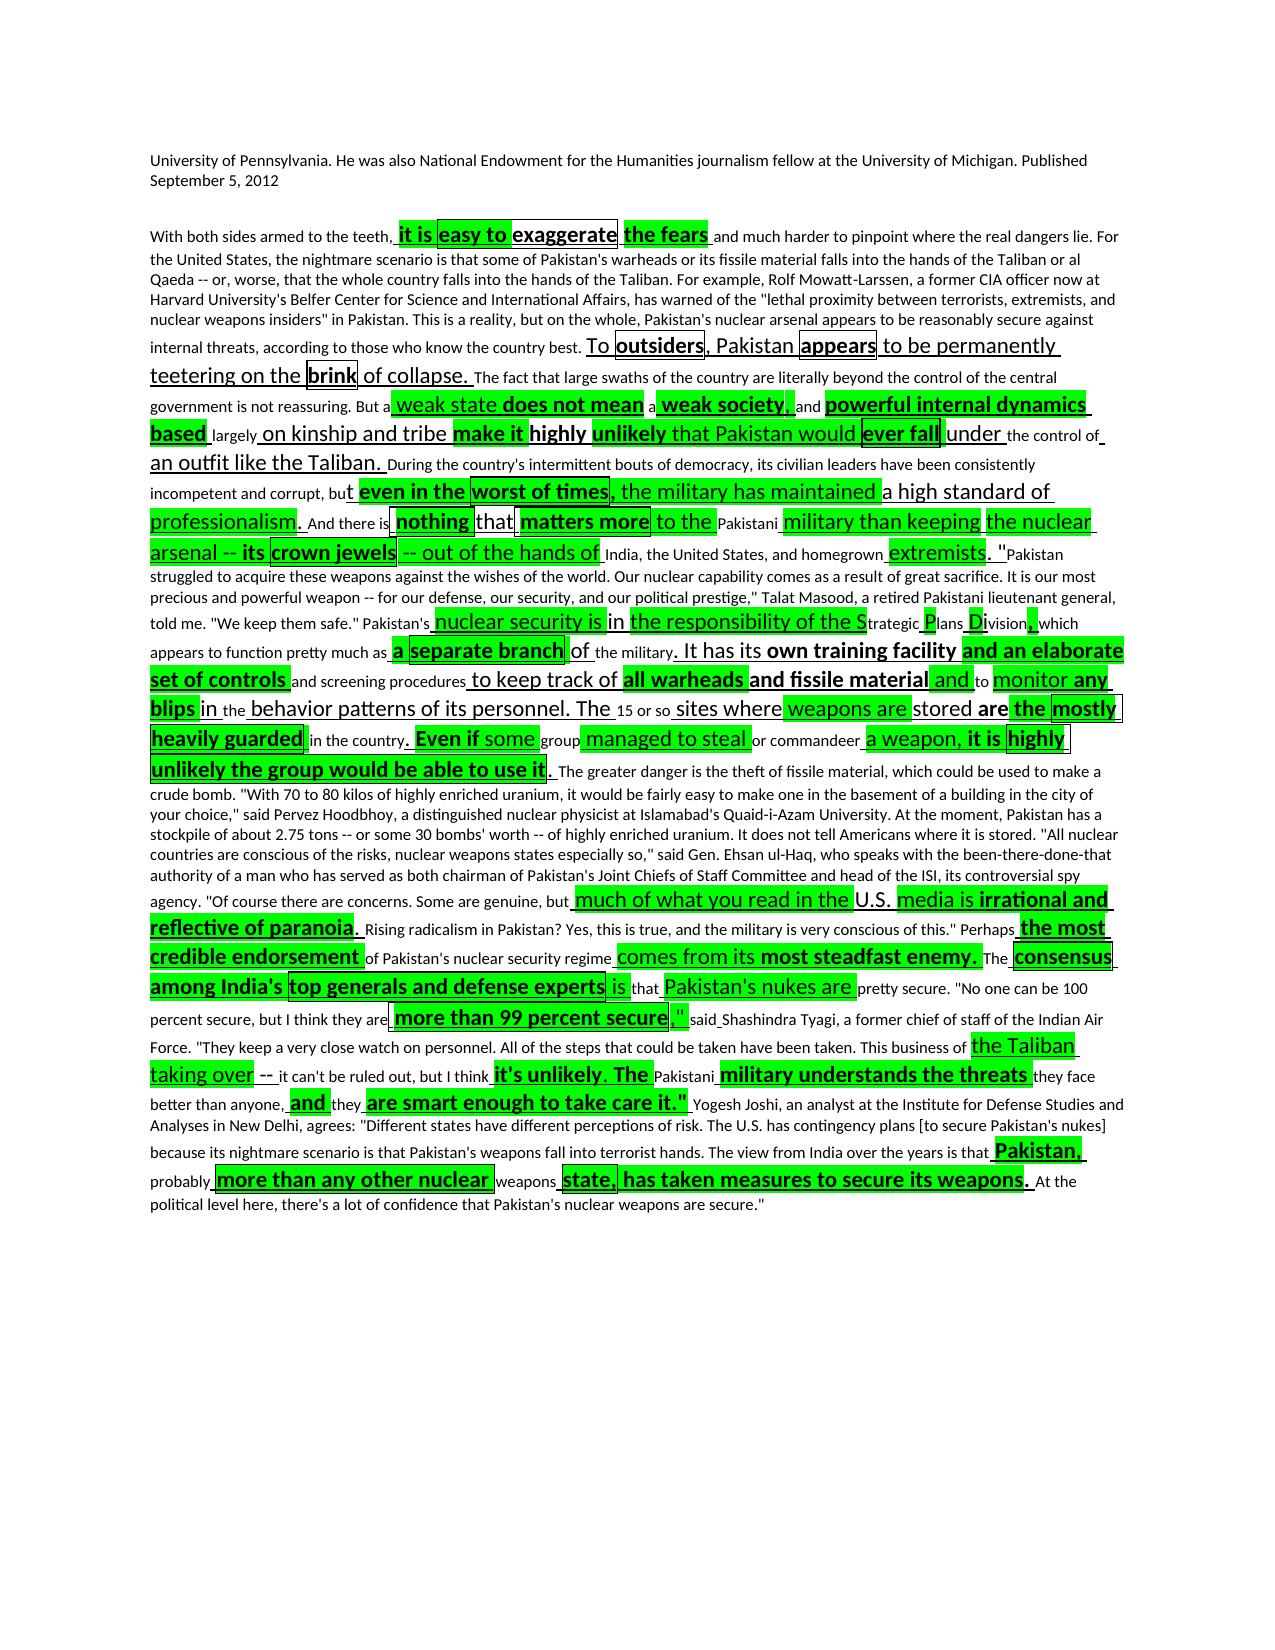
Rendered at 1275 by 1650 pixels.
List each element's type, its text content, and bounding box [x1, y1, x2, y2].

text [150, 150, 1125, 191]
text With both sides armed to the teeth, it is easy to exaggerate the fears and much harder to pinpoint where the real dangers lie. For the United States, the nightmare scenario is that some of Pakistan's warheads or its fissile material falls into the hands of the Taliban or al Qaeda -- or, worse, that the whole country falls into the hands of the Taliban. For example, Rolf Mowatt-Larssen, a former CIA officer now at Harvard University's Belfer Center for Science and International Affairs, has warned of the "lethal proximity between terrorists, extremists, and nuclear weapons insiders" in Pakistan. This is a reality, but on the whole, Pakistan's nuclear arsenal appears to be reasonably secure against internal threats, according to those who know the country best. To outsiders, Pakistan appears to be permanently teetering on the brink of collapse. The fact that large swaths of the country are literally beyond the control of the central government is not reassuring. But a weak state does not mean a weak society, and powerful internal dynamics based largely on kinship and tribe make it highly unlikely that Pakistan would ever fall under the control of an outfit like the Taliban. During the country's intermittent bouts of democracy, its civilian leaders have been consistently incompetent and corrupt, but even in the worst of times, the military has maintained a high standard of professionalism. And there is nothing that matters more to the Pakistani military than keeping the nuclear arsenal -- its crown jewels -- out of the hands of India, the United States, and homegrown extremists. "Pakistan struggled to acquire these weapons against the wishes of the world. Our nuclear capability comes as a result of great sacrifice. It is our most precious and powerful weapon -- for our defense, our security, and our political prestige," Talat Masood, a retired Pakistani lieutenant general, told me. "We keep them safe." Pakistan's nuclear security is in the responsibility of the Strategic Plans Division, which appears to function pretty much as a separate branch of the military. It has its own training facility and an elaborate set of controls and screening procedures to keep track of all warheads and fissile material and to monitor any blips in the behavior patterns of its personnel. The 15 or so sites where weapons are stored are the mostly heavily guarded in the country. Even if some group managed to steal or commandeer a weapon, it is highly unlikely the group would be able to use it. The greater danger is the theft of fissile material, which could be used to make a crude bomb. "With 70 to 80 kilos of highly enriched uranium, it would be fairly easy to make one in the basement of a building in the city of your choice," said Pervez Hoodbhoy, a distinguished nuclear physicist at Islamabad's Quaid-i-Azam University. At the moment, Pakistan has a stockpile of about 2.75 tons -- or some 30 bombs' worth -- of highly enriched uranium. It does not tell Americans where it is stored. "All nuclear countries are conscious of the risks, nuclear weapons states especially so," said Gen. Ehsan ul-Haq, who speaks with the been-there-done-that authority of a man who has served as both chairman of Pakistan's Joint Chiefs of Staff Committee and head of the ISI, its controversial spy agency. "Of course there are concerns. Some are genuine, but much of what you read in the U.S. media is irrational and reflective of paranoia. Rising radicalism in Pakistan? Yes, this is true, and the military is very conscious of this." Perhaps the most credible endorsement of Pakistan's nuclear security regime comes from its most steadfast enemy. The consensus among India's top generals and defense experts is that Pakistan's nukes are pretty secure. "No one can be 100 percent secure, but I think they are more than 99 percent secure," said Shashindra Tyagi, a former chief of staff of the Indian Air Force. "They keep a very close watch on personnel. All of the steps that could be taken have been taken. This business of the Taliban taking over -- it can't be ruled out, but I think it's unlikely. The Pakistani military understands the threats they face better than anyone, and they are smart enough to take care it." Yogesh Joshi, an analyst at the Institute for Defense Studies and Analyses in New Delhi, agrees: "Different states have different perceptions of risk. The U.S. has contingency plans [to secure Pakistan's nukes] because its nightmare scenario is that Pakistan's weapons fall into terrorist hands. The view from India over the years is that Pakistan, probably more than any other nuclear weapons state, has taken measures to secure its weapons. At the political level here, there's a lot of confidence that Pakistan's nuclear weapons are secure." [150, 219, 1125, 1214]
